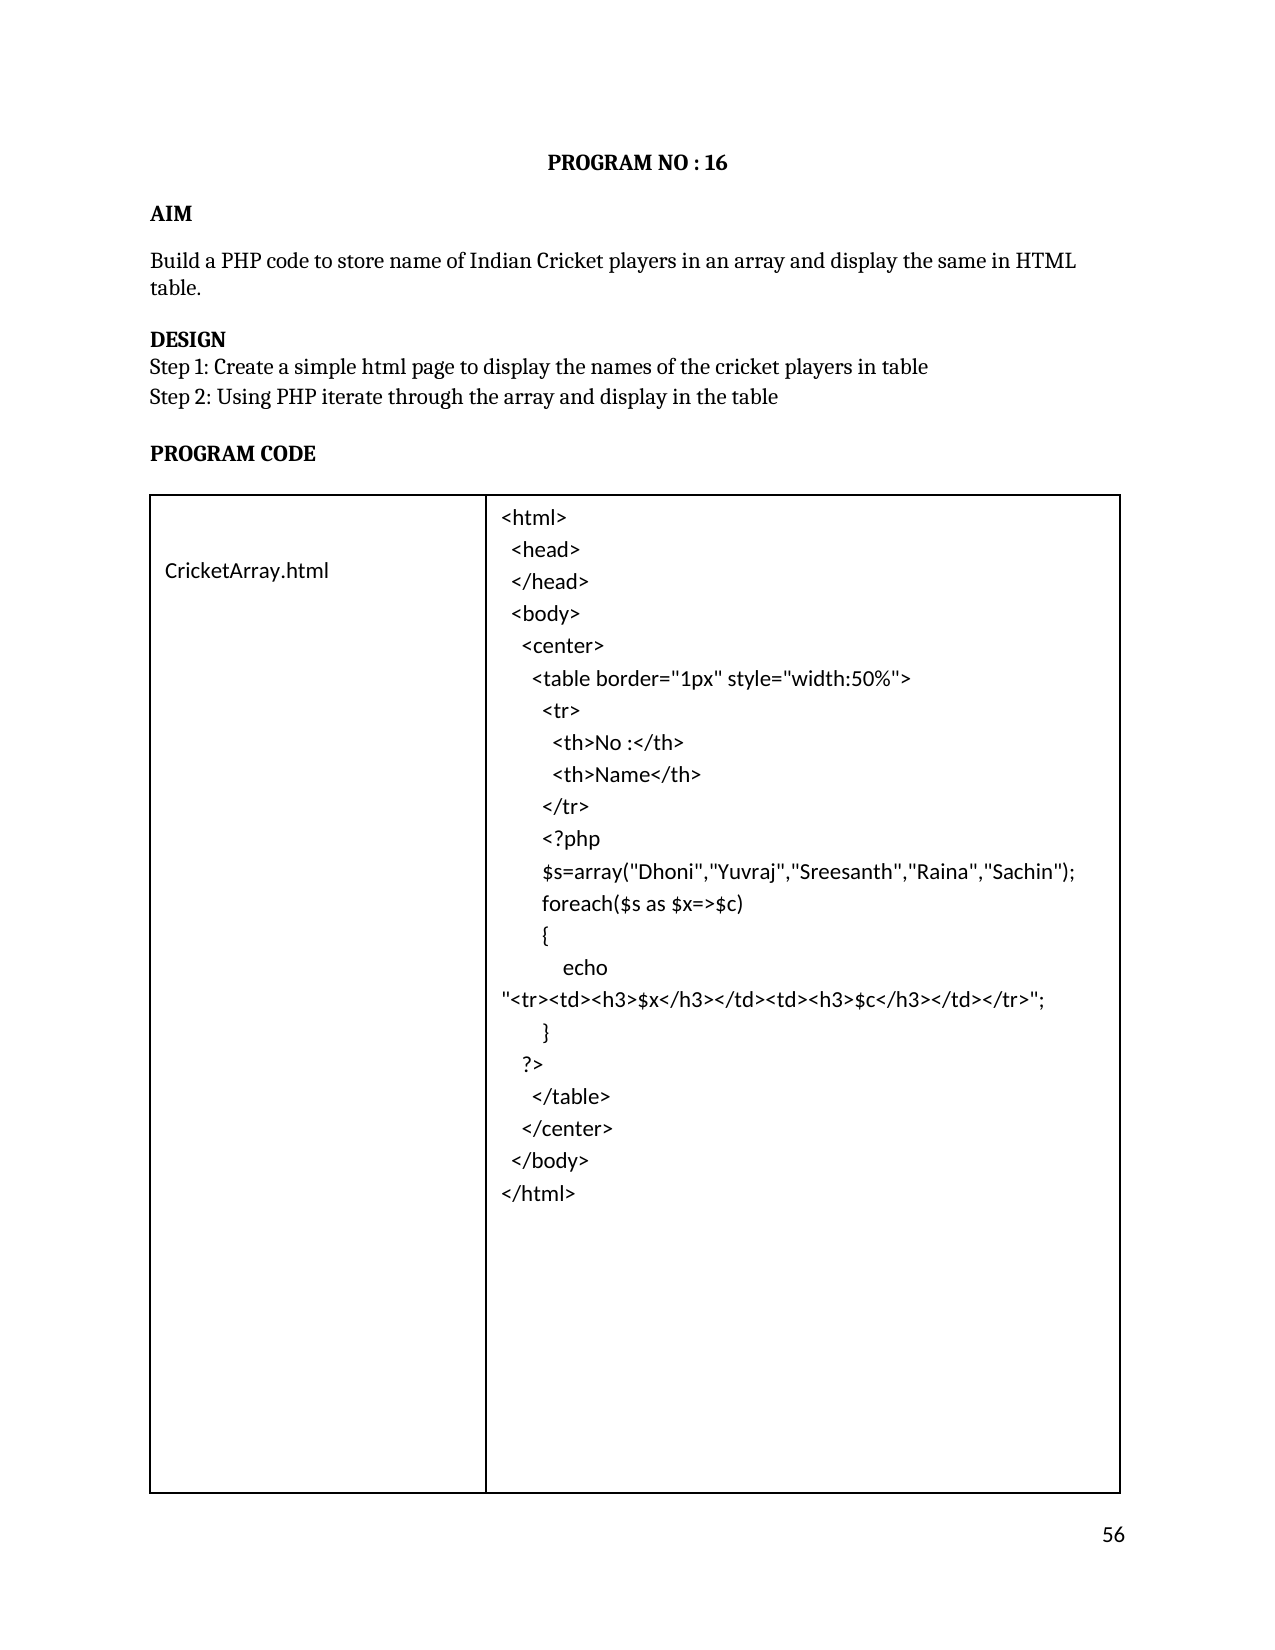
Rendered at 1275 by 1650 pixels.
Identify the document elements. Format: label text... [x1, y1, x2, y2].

text Step 1: Create a simple html page to display the names of the cricket players in table [150, 354, 1125, 380]
text Step 2: Using PHP iterate through the array and display in the table [150, 384, 1125, 410]
text PROGRAM CODE [150, 440, 1125, 467]
text Build a PHP code to store name of Indian Cricket players in an array and display the same in HTML table. [150, 248, 1125, 301]
text AIM [150, 201, 1125, 227]
text PROGRAM NO : 16 [150, 150, 1125, 176]
text DESIGN [150, 327, 1125, 354]
